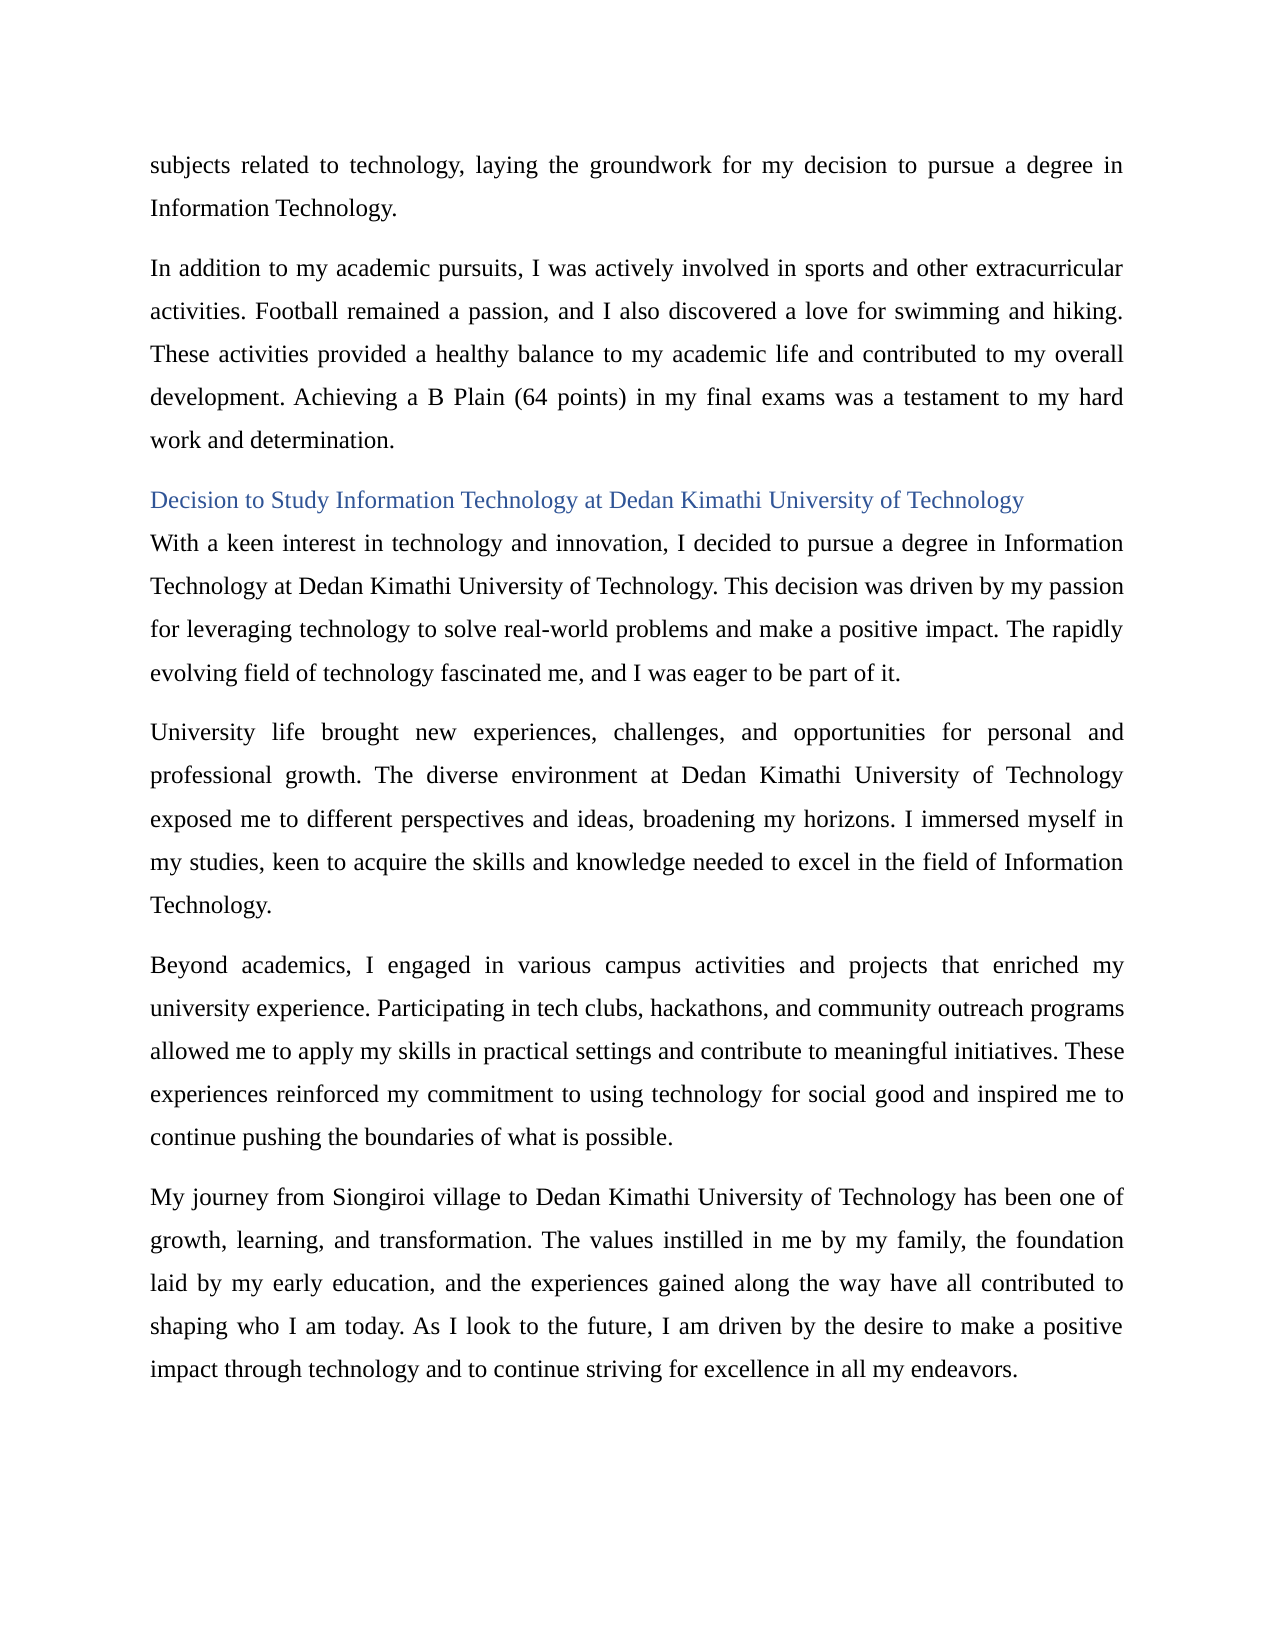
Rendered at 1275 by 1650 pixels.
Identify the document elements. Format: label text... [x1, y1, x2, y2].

subtitle Decision to Study Information Technology at Dedan Kimathi University of Technology [150, 485, 1125, 514]
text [150, 150, 1125, 222]
text With a keen interest in technology and innovation, I decided to pursue a degree in Information Technology at Dedan Kimathi University of Technology. This decision was driven by my passion for leveraging technology to solve real-world problems and make a positive impact. The rapidly evolving field of technology fascinated me, and I was eager to be part of it. [150, 528, 1125, 686]
text My journey from Siongiroi village to Dedan Kimathi University of Technology has been one of growth, learning, and transformation. The values instilled in me by my family, the foundation laid by my early education, and the experiences gained along the way have all contributed to shaping who I am today. As I look to the future, I am driven by the desire to make a positive impact through technology and to continue striving for excellence in all my endeavors. [150, 1182, 1125, 1383]
text In addition to my academic pursuits, I was actively involved in sports and other extracurricular activities. Football remained a passion, and I also discovered a love for swimming and hiking. These activities provided a healthy balance to my academic life and contributed to my overall development. Achieving a B Plain (64 points) in my final exams was a testament to my hard work and determination. [150, 253, 1125, 454]
text University life brought new experiences, challenges, and opportunities for personal and professional growth. The diverse environment at Dedan Kimathi University of Technology exposed me to different perspectives and ideas, broadening my horizons. I immersed myself in my studies, keen to acquire the skills and knowledge needed to excel in the field of Information Technology. [150, 717, 1125, 919]
text Beyond academics, I engaged in various campus activities and projects that enriched my university experience. Participating in tech clubs, hackathons, and community outreach programs allowed me to apply my skills in practical settings and contribute to meaningful initiatives. These experiences reinforced my commitment to using technology for social good and inspired me to continue pushing the boundaries of what is possible. [150, 950, 1125, 1151]
